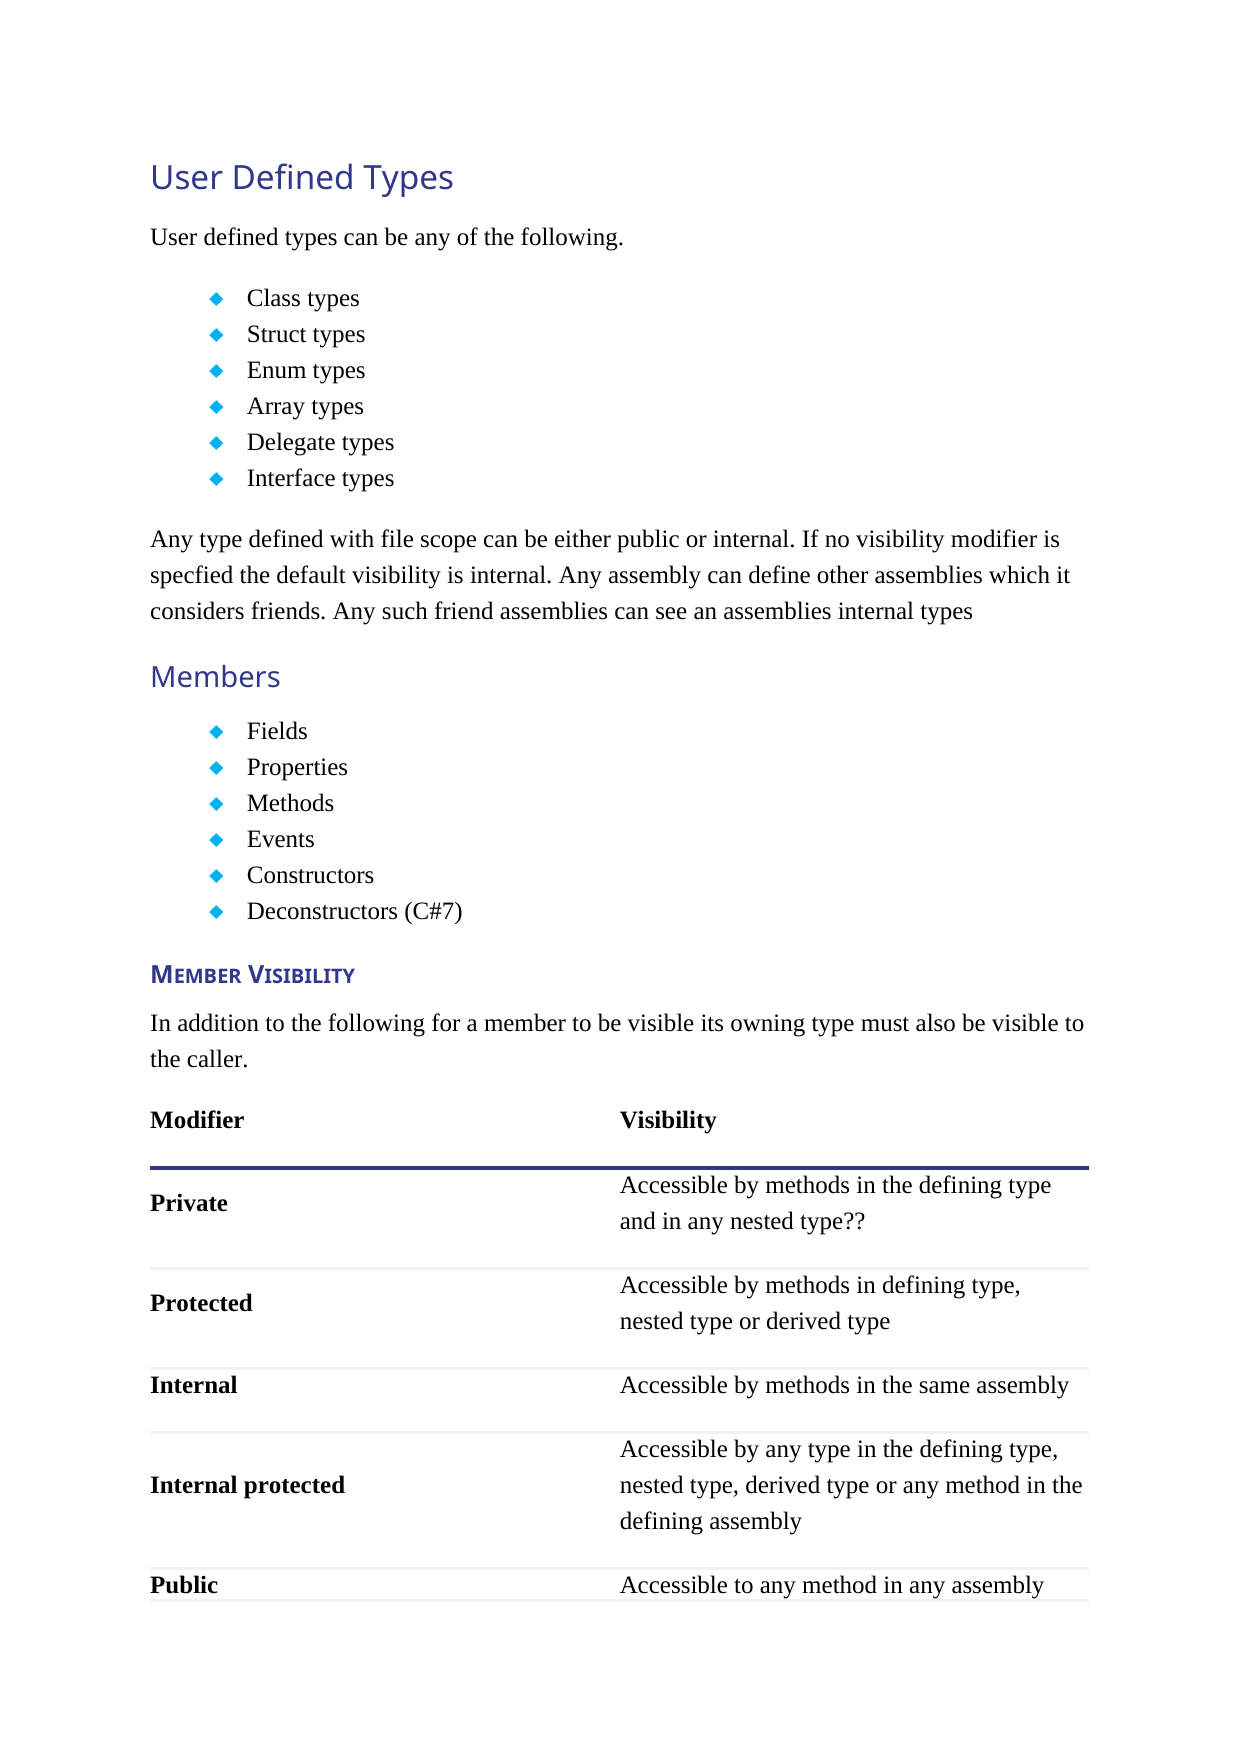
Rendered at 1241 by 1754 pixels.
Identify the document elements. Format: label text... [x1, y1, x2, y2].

list Constructors [209, 860, 1090, 889]
table_cell Accessible by any type in the defining type, nested type, derived type or any method in the defining assembly [620, 1434, 1089, 1567]
subtitle Members [150, 657, 1090, 696]
list Enum types [209, 355, 1090, 384]
list Interface types [209, 463, 1090, 492]
text Any type defined with file scope can be either public or internal. If no visibility modifier is specfied the default visibility is internal. Any assembly can define other assemblies which it considers friends. Any such friend assemblies can see an assemblies internal types [150, 524, 1090, 624]
table_cell Protected [150, 1270, 619, 1367]
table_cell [620, 1570, 1089, 1598]
list Class types [209, 283, 1090, 312]
text In addition to the following for a member to be visible its owning type must also be visible to the caller. [150, 1008, 1090, 1072]
table_cell Internal [150, 1370, 619, 1431]
list Fields [209, 716, 1090, 745]
table_cell Accessible by methods in the same assembly [620, 1370, 1089, 1431]
text User defined types can be any of the following. [150, 222, 1090, 251]
list Events [209, 824, 1090, 853]
list Array types [209, 391, 1090, 420]
table_cell Public [150, 1570, 619, 1598]
list Deconstructors (C#7) [209, 896, 1090, 924]
table_cell Private [150, 1170, 619, 1267]
table_cell Accessible by methods in defining type, nested type or derived type [620, 1270, 1089, 1367]
subtitle Member Visibility [150, 957, 1090, 991]
table_cell Accessible by methods in the defining type and in any nested type?? [620, 1170, 1089, 1267]
table_cell Internal protected [150, 1434, 619, 1567]
list Delegate types [209, 427, 1090, 456]
list Struct types [209, 319, 1090, 348]
table_header Visibility [620, 1105, 1089, 1166]
list Methods [209, 788, 1090, 817]
subtitle User Defined Types [150, 154, 1090, 199]
list Properties [209, 752, 1090, 781]
table_header Modifier [150, 1105, 619, 1166]
